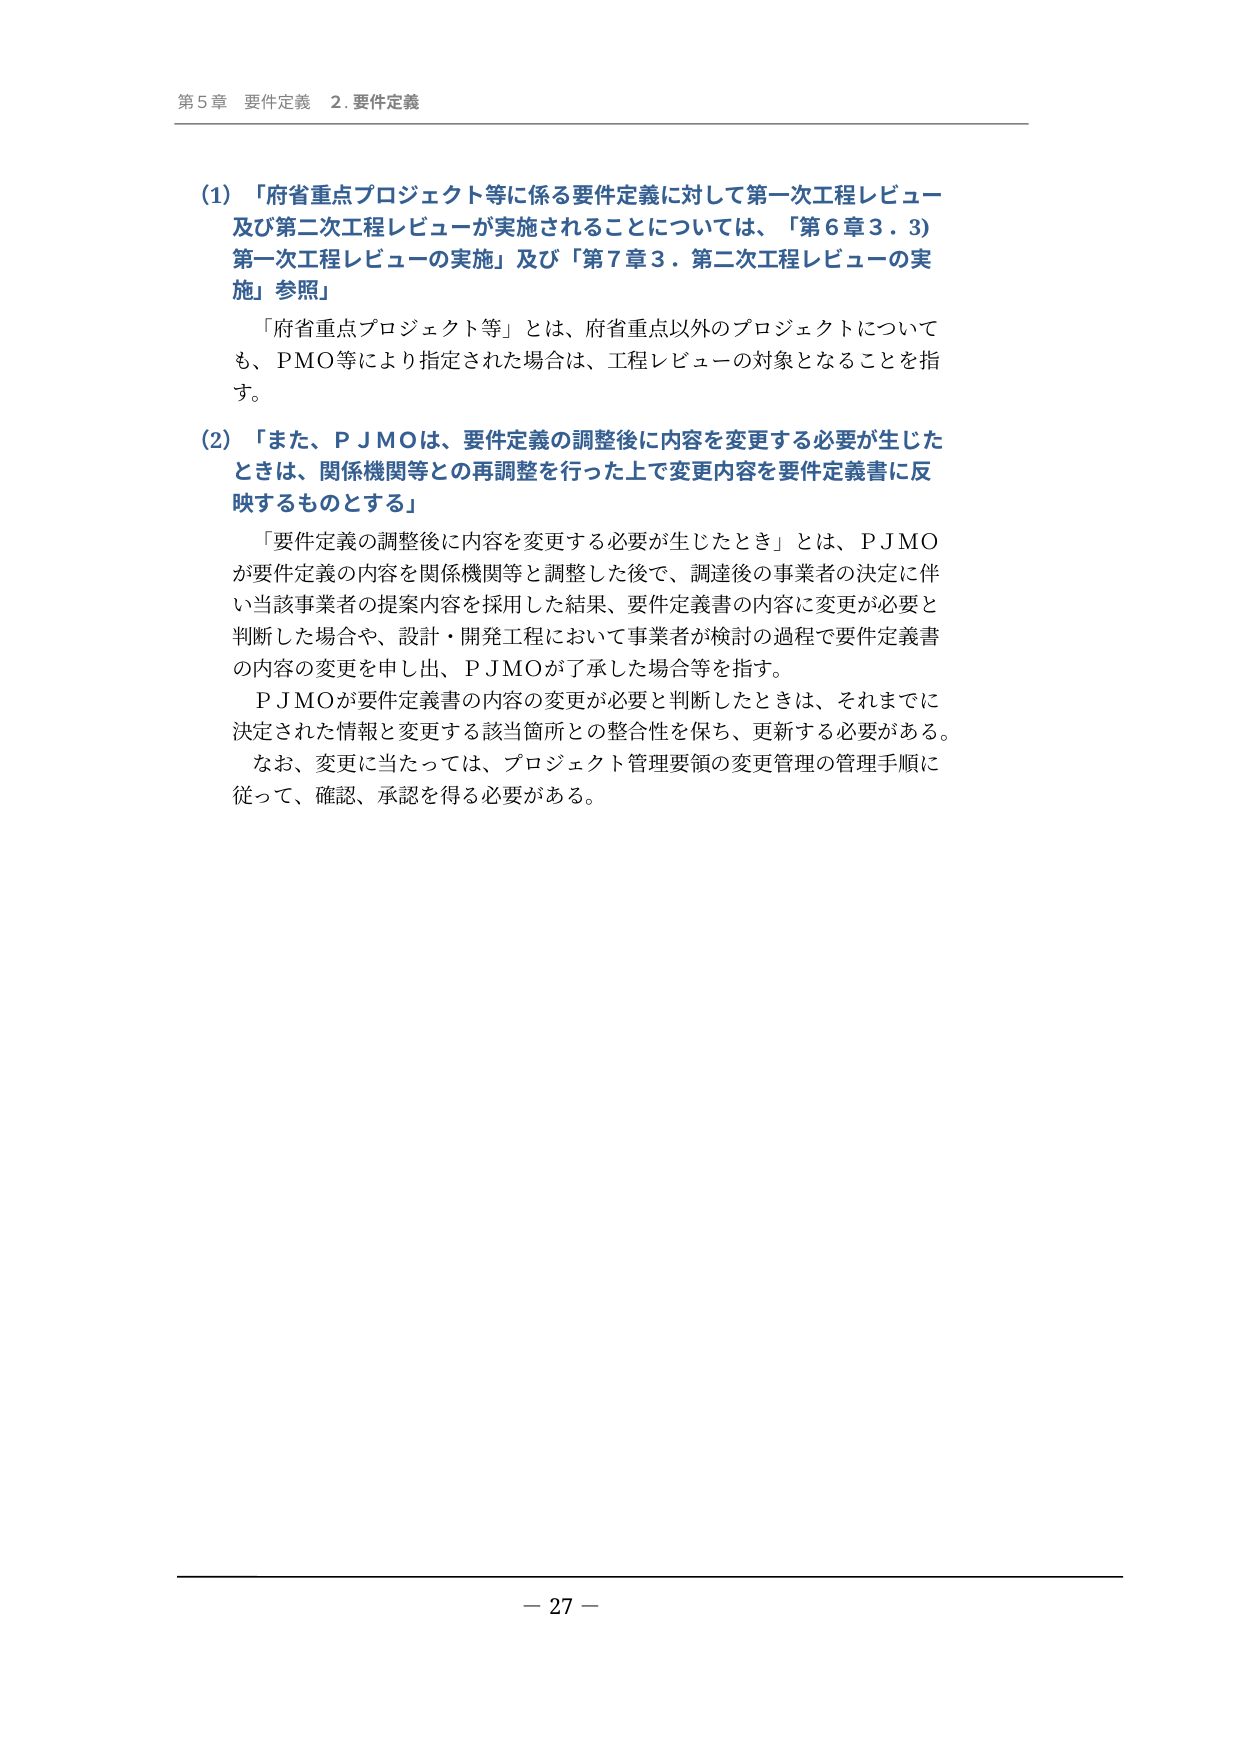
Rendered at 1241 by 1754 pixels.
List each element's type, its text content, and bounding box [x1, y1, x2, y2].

text なお、変更に当たっては、プロジェクト管理要領の変更管理の管理手順に従って、確認、承認を得る必要がある。 [232, 747, 945, 810]
text 「府省重点プロジェクト等」とは、府省重点以外のプロジェクトについても、ＰＭＯ等により指定された場合は、工程レビューの対象となることを指す。 [232, 311, 945, 407]
subtitle 「また、ＰＪＭＯは、要件定義の調整後に内容を変更する必要が生じたときは、関係機関等との再調整を行った上で変更内容を要件定義書に反映するものとする」 [188, 423, 945, 518]
text 「要件定義の調整後に内容を変更する必要が生じたとき」とは、ＰＪＭＯが要件定義の内容を関係機関等と調整した後で、調達後の事業者の決定に伴い当該事業者の提案内容を採用した結果、要件定義書の内容に変更が必要と判断した場合や、設計・開発工程において事業者が検討の過程で要件定義書の内容の変更を申し出、ＰＪＭＯが了承した場合等を指す。 [232, 524, 945, 683]
subtitle 「府省重点プロジェクト等に係る要件定義に対して第一次工程レビュー及び第二次工程レビューが実施されることについては、「第６章３．3) 第一次工程レビューの実施」及び「第７章３．第二次工程レビューの実施」参照」 [188, 178, 945, 305]
text ＰＪＭＯが要件定義書の内容の変更が必要と判断したときは、それまでに決定された情報と変更する該当箇所との整合性を保ち、更新する必要がある。 [232, 683, 945, 747]
